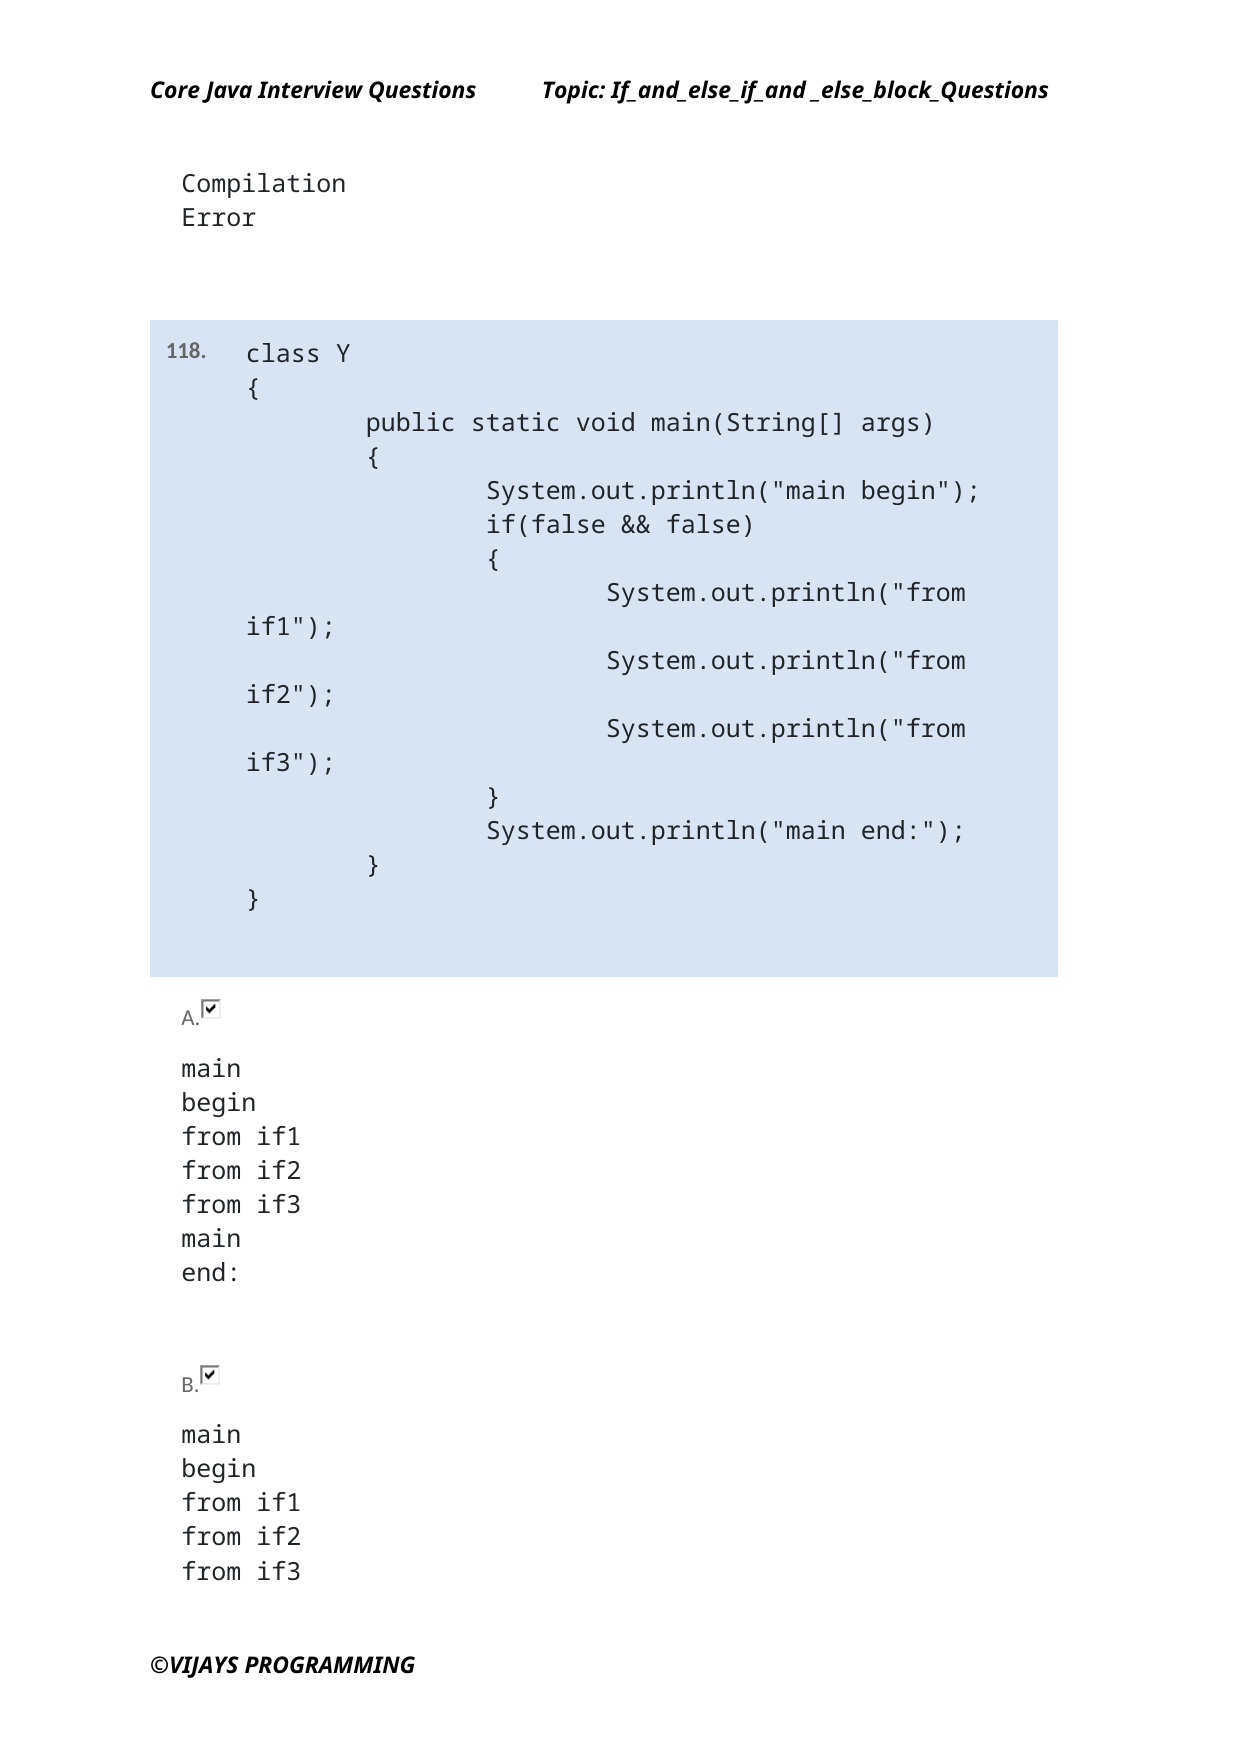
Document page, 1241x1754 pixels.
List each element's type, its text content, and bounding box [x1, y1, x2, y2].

table_cell [150, 150, 1090, 320]
table_cell class Y { public static void main(String[] args) { System.out.println("main begin"); if(false && false) { System.out.println("from if1"); System.out.println("from if2"); System.out.println("from if3"); } System.out.println("main end:"); } } [230, 320, 1058, 977]
table_cell 118. [150, 320, 230, 977]
table_cell [150, 978, 1090, 1603]
